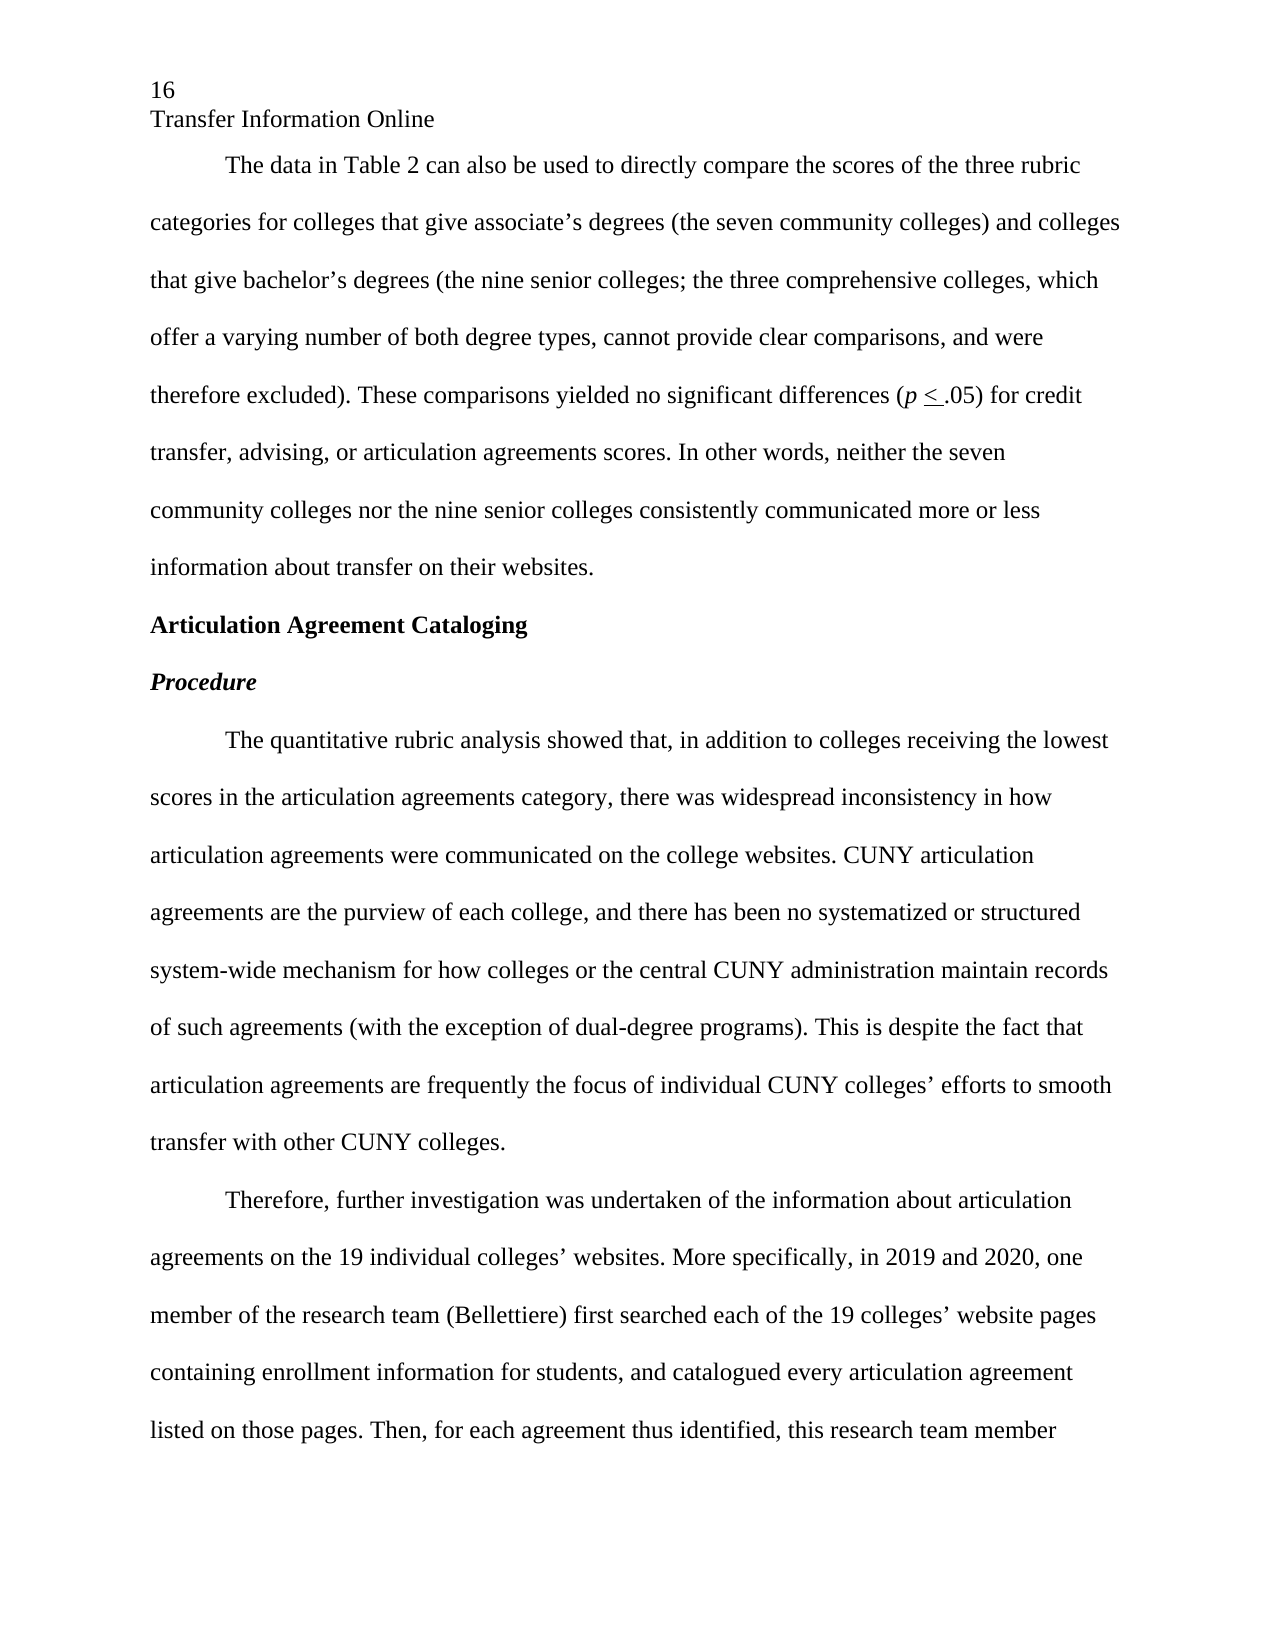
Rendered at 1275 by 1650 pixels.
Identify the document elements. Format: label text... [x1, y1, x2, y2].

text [150, 1185, 1125, 1444]
text The quantitative rubric analysis showed that, in addition to colleges receiving the lowest scores in the articulation agreements category, there was widespread inconsistency in how articulation agreements were communicated on the college websites. CUNY articulation agreements are the purview of each college, and there has been no systematized or structured system-wide mechanism for how colleges or the central CUNY administration maintain records of such agreements (with the exception of dual-degree programs). This is despite the fact that articulation agreements are frequently the focus of individual CUNY colleges’ efforts to smooth transfer with other CUNY colleges. [150, 725, 1125, 1156]
text Procedure [150, 667, 1125, 696]
text Articulation Agreement Cataloging [150, 610, 1125, 639]
text The data in Table 2 can also be used to directly compare the scores of the three rubric categories for colleges that give associate’s degrees (the seven community colleges) and colleges that give bachelor’s degrees (the nine senior colleges; the three comprehensive colleges, which offer a varying number of both degree types, cannot provide clear comparisons, and were therefore excluded). These comparisons yielded no significant differences (p < .05) for credit transfer, advising, or articulation agreements scores. In other words, neither the seven community colleges nor the nine senior colleges consistently communicated more or less information about transfer on their websites. [150, 150, 1125, 581]
